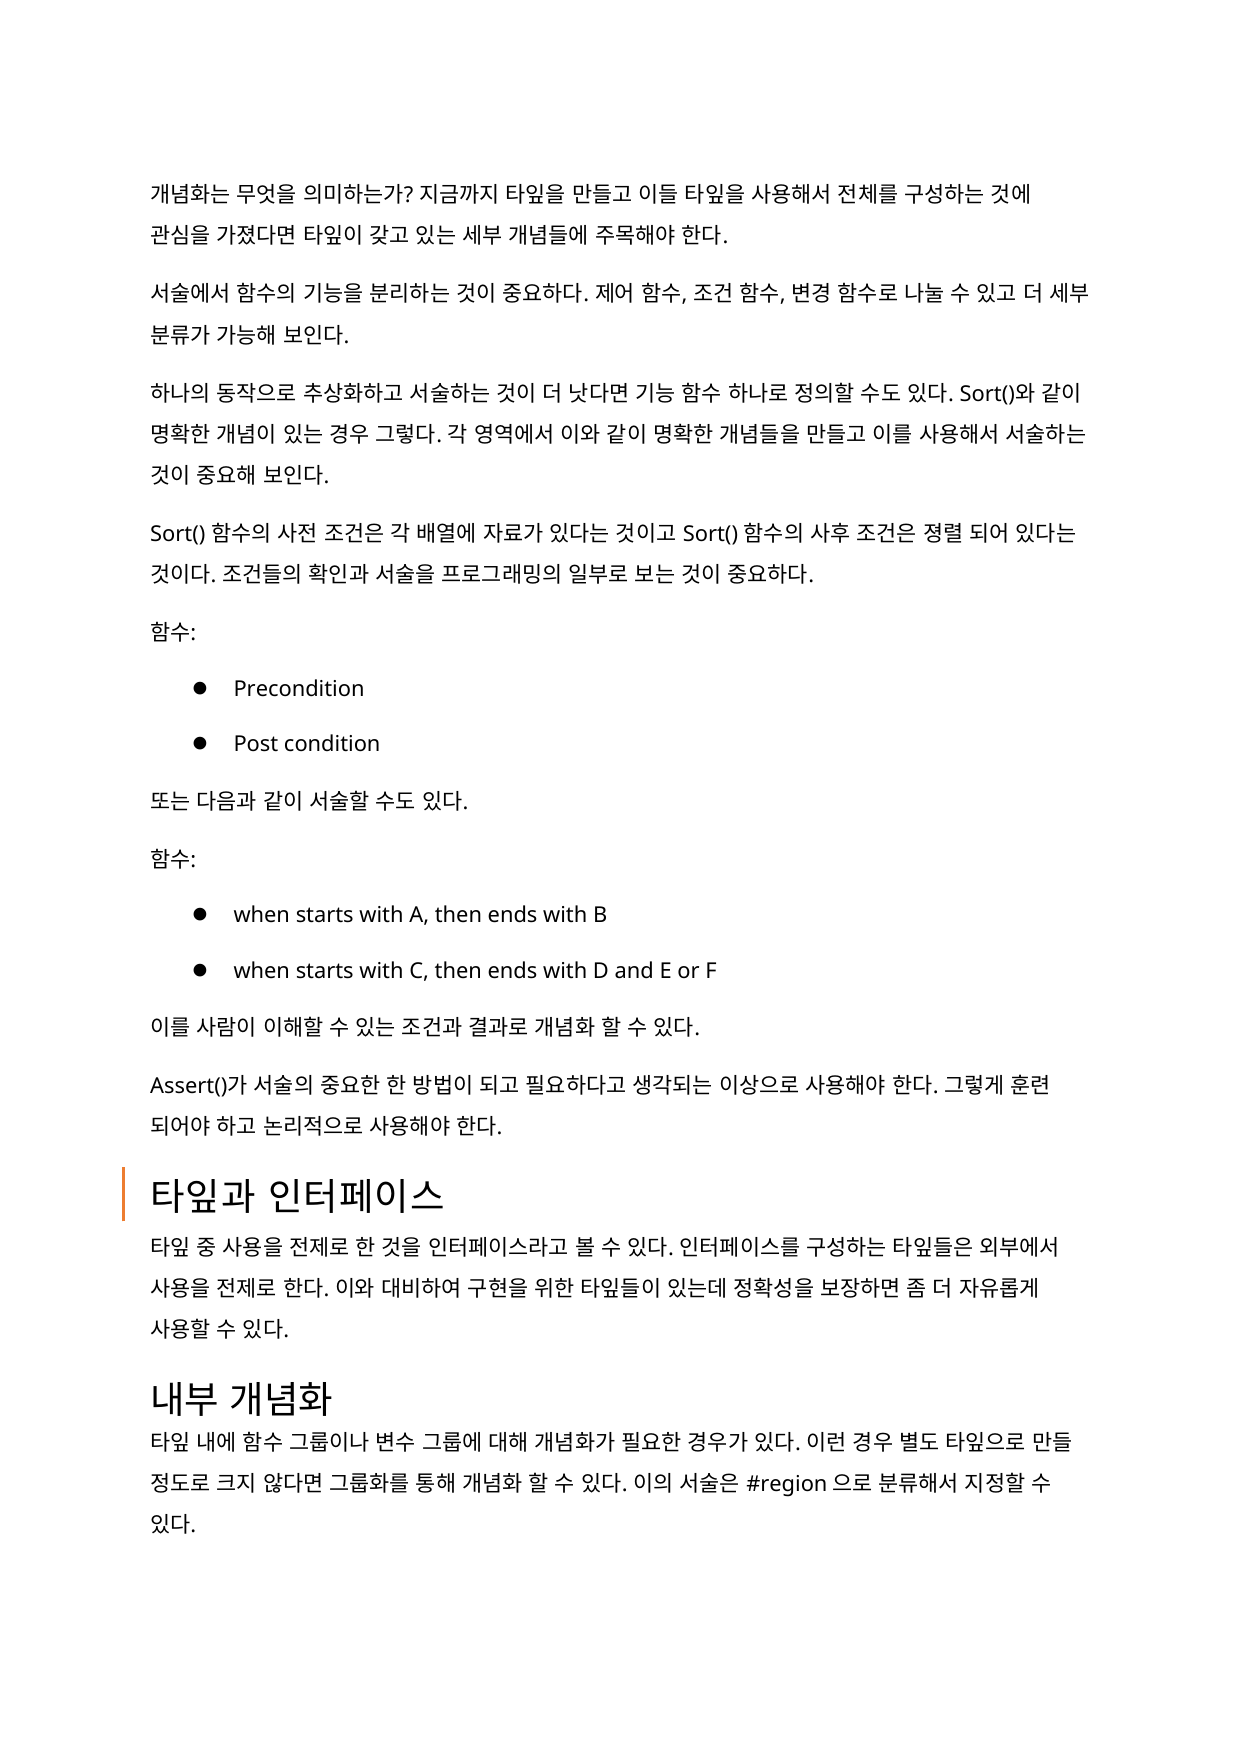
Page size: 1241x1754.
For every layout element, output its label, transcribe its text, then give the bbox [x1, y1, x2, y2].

text 하나의 동작으로 추상화하고 서술하는 것이 더 낫다면 기능 함수 하나로 정의할 수도 있다. Sort()와 같이 명확한 개념이 있는 경우 그렇다. 각 영역에서 이와 같이 명확한 개념들을 만들고 이를 사용해서 서술하는 것이 중요해 보인다. [150, 376, 1090, 490]
subtitle 타잎과 인터페이스 [125, 1167, 1090, 1221]
text 타잎 내에 함수 그룹이나 변수 그룹에 대해 개념화가 필요한 경우가 있다. 이런 경우 별도 타잎으로 만들 정도로 크지 않다면 그룹화를 통해 개념화 할 수 있다. 이의 서술은 #region으로 분류해서 지정할 수 있다. [150, 1424, 1090, 1539]
list Precondition [192, 673, 1090, 703]
text 또는 다음과 같이 서술할 수도 있다. [150, 784, 1090, 815]
text 함수: [150, 842, 1090, 873]
text 함수: [150, 615, 1090, 647]
text 타잎 중 사용을 전제로 한 것을 인터페이스라고 볼 수 있다. 인터페이스를 구성하는 타잎들은 외부에서 사용을 전제로 한다. 이와 대비하여 구현을 위한 타잎들이 있는데 정확성을 보장하면 좀 더 자유롭게 사용할 수 있다. [150, 1230, 1090, 1344]
text 개념화는 무엇을 의미하는가? 지금까지 타잎을 만들고 이들 타잎을 사용해서 전체를 구성하는 것에 관심을 가졌다면 타잎이 갖고 있는 세부 개념들에 주목해야 한다. [150, 177, 1090, 250]
text 이를 사람이 이해할 수 있는 조건과 결과로 개념화 할 수 있다. [150, 1010, 1090, 1042]
text 서술에서 함수의 기능을 분리하는 것이 중요하다. 제어 함수, 조건 함수, 변경 함수로 나눌 수 있고 더 세부 분류가 가능해 보인다. [150, 276, 1090, 349]
subtitle 내부 개념화 [150, 1370, 1090, 1424]
list Post condition [192, 728, 1090, 758]
list when starts with C, then ends with D and E or F [192, 955, 1090, 984]
text Sort() 함수의 사전 조건은 각 배열에 자료가 있다는 것이고 Sort() 함수의 사후 조건은 졍렬 되어 있다는 것이다. 조건들의 확인과 서술을 프로그래밍의 일부로 보는 것이 중요하다. [150, 516, 1090, 589]
list when starts with A, then ends with B [192, 899, 1090, 929]
text Assert()가 서술의 중요한 한 방법이 되고 필요하다고 생각되는 이상으로 사용해야 한다. 그렇게 훈련 되어야 하고 논리적으로 사용해야 한다. [150, 1068, 1090, 1141]
